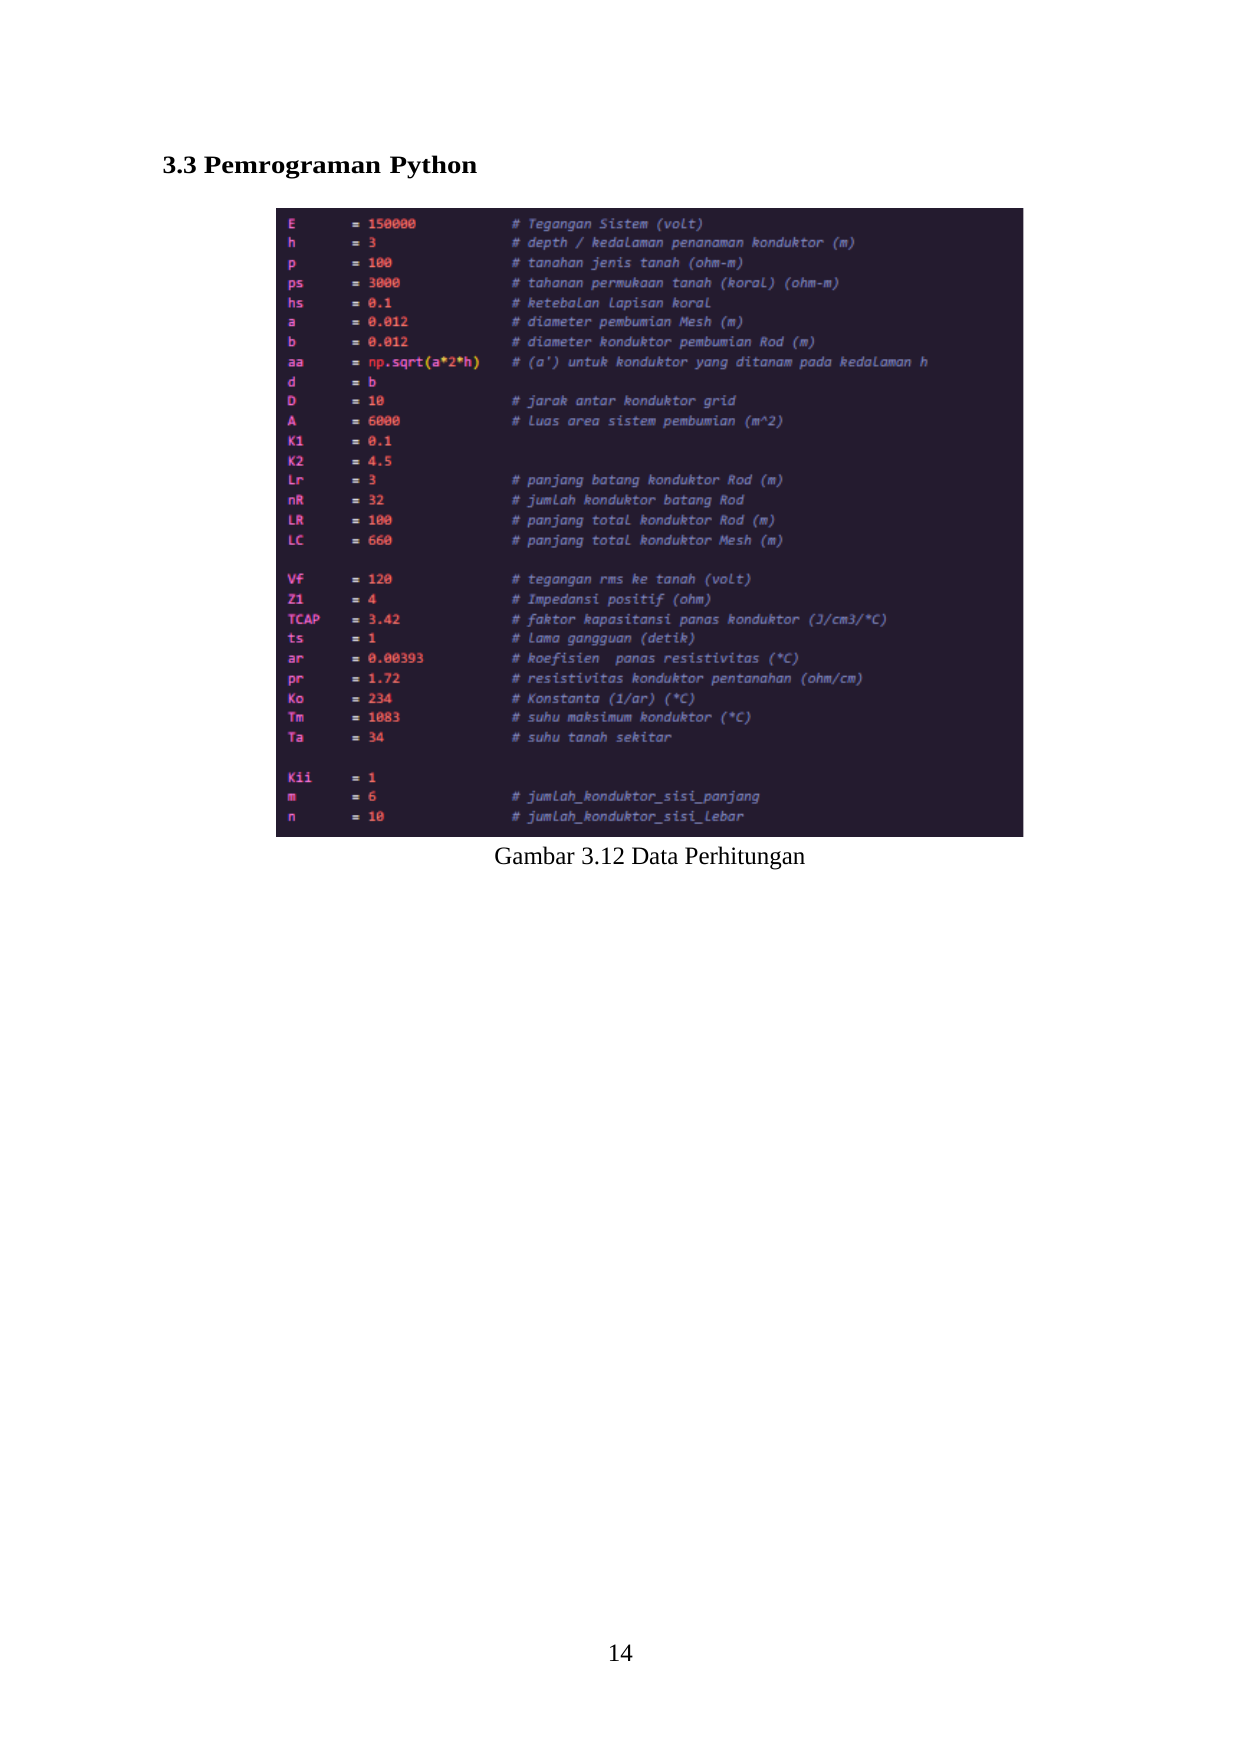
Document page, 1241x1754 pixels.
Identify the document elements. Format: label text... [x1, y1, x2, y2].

picture [276, 208, 1024, 837]
subtitle Pemrograman Python [162, 150, 1090, 179]
